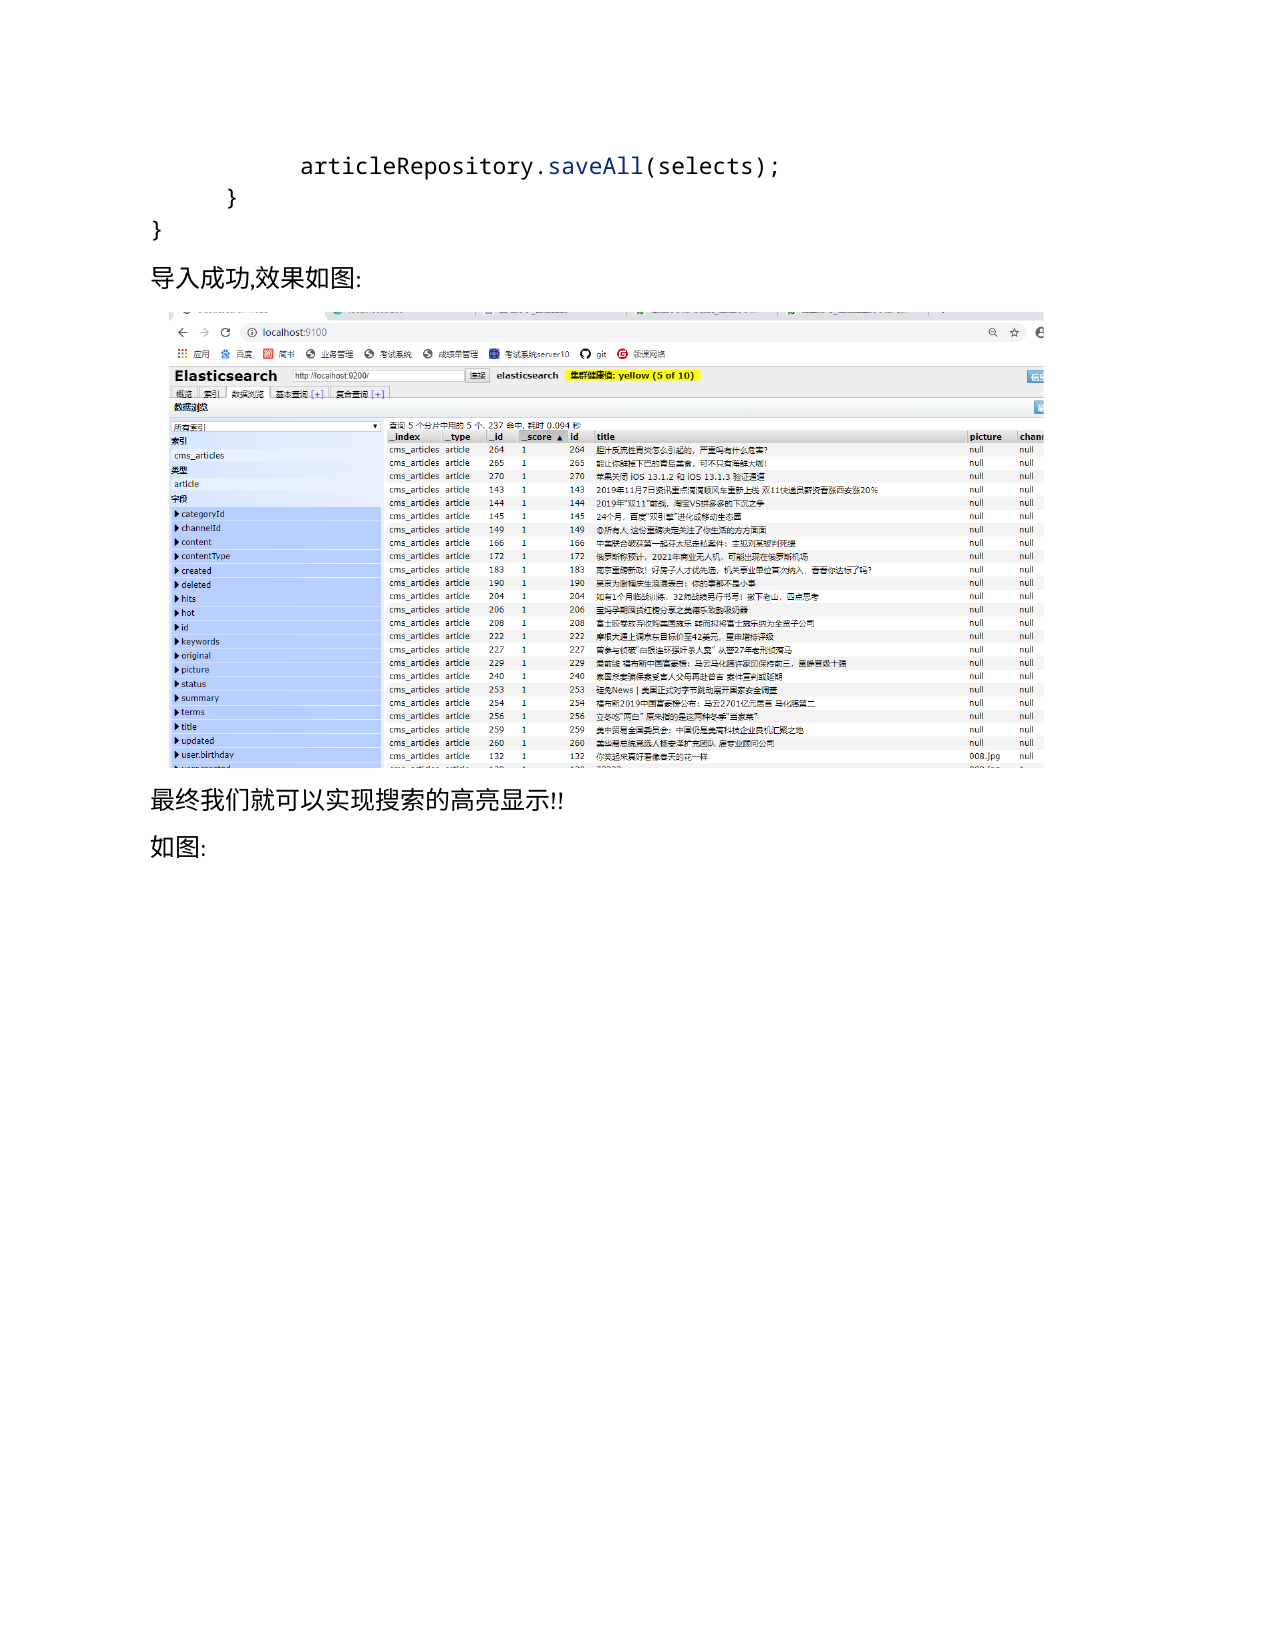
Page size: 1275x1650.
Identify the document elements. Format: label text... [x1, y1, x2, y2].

text 导入成功,效果如图: [150, 264, 1125, 293]
picture [168, 312, 1044, 768]
text 如图: [150, 834, 1125, 863]
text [150, 150, 1125, 244]
text 最终我们就可以实现搜索的高亮显示!! [150, 787, 1125, 815]
